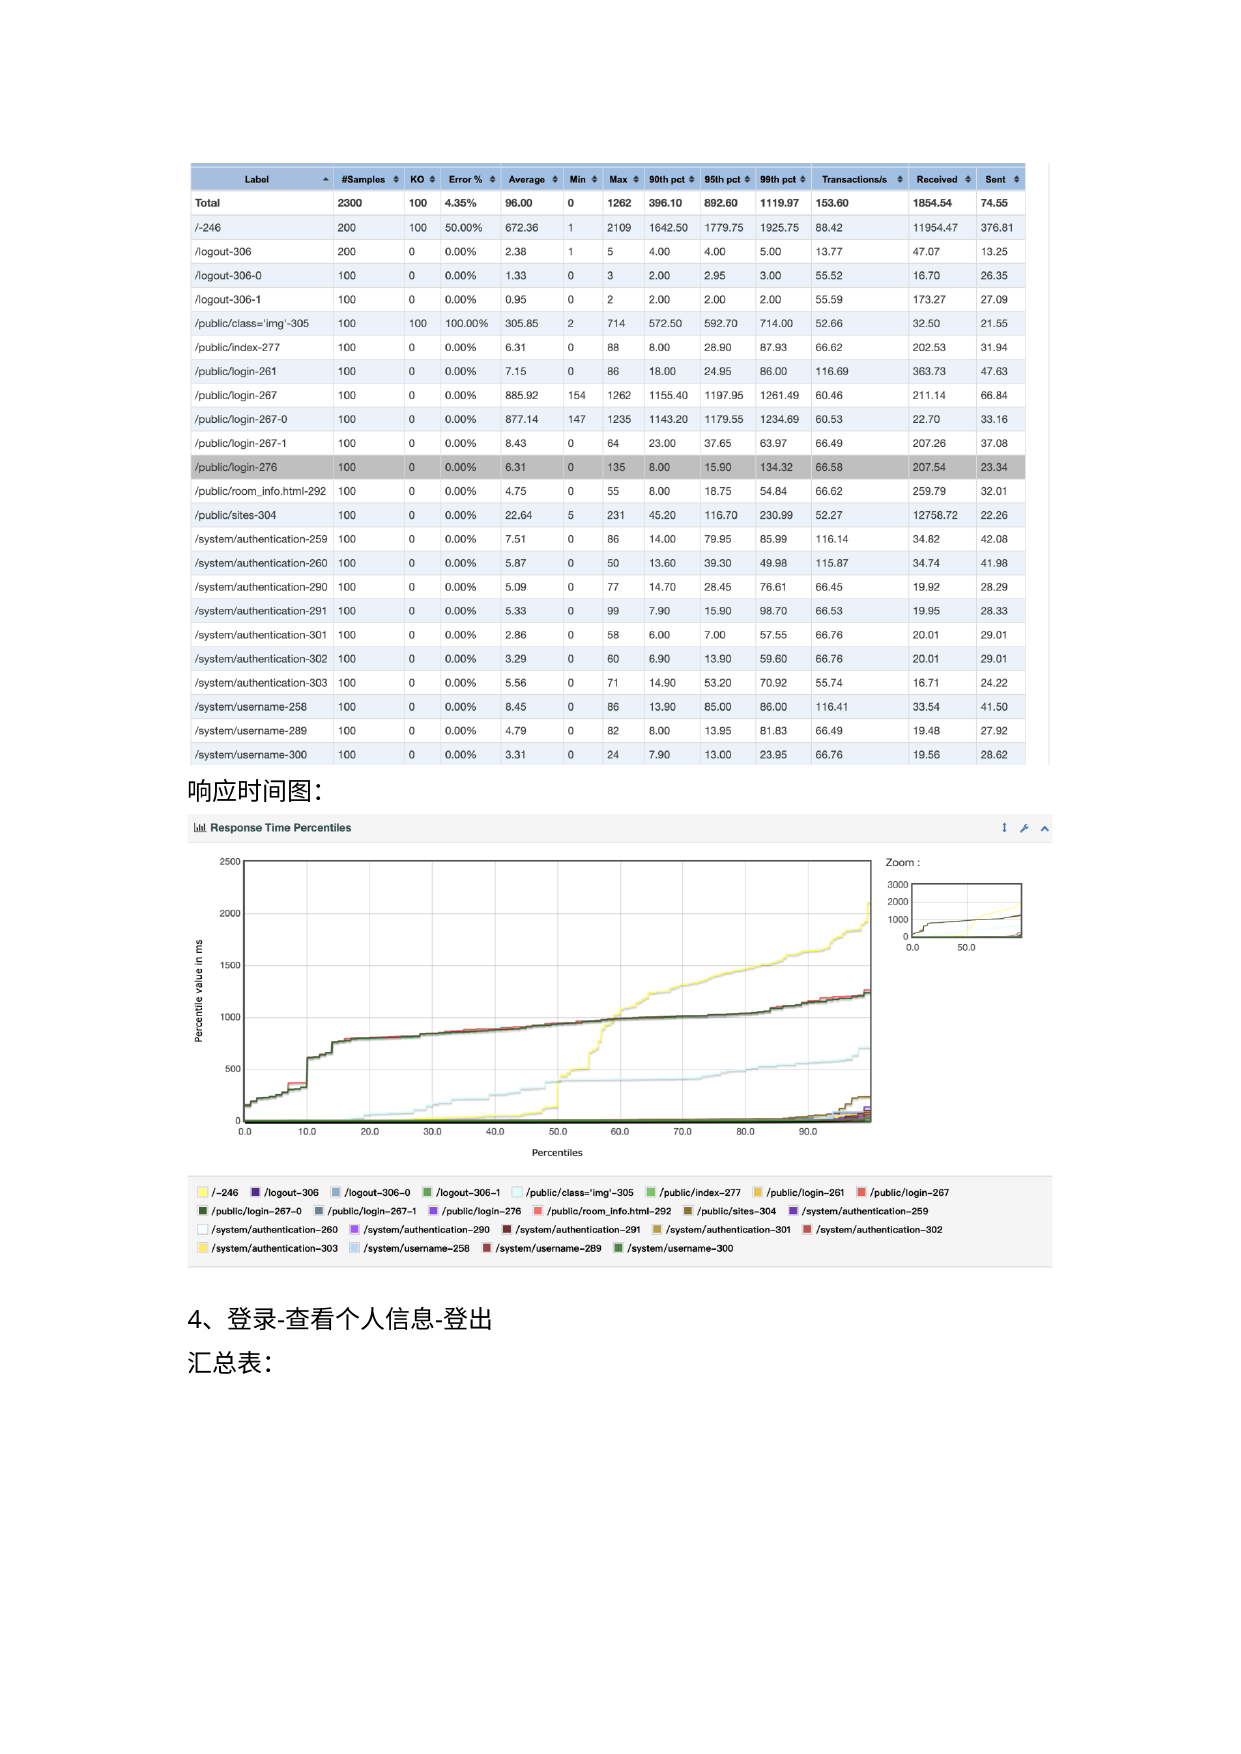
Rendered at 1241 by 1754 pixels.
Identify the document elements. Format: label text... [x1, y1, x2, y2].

list 汇总表： [187, 1343, 1053, 1379]
picture [187, 814, 1053, 1293]
picture [187, 163, 1053, 765]
list 登录-查看个人信息-登出 [187, 1300, 1053, 1336]
list 响应时间图： [187, 771, 1053, 807]
